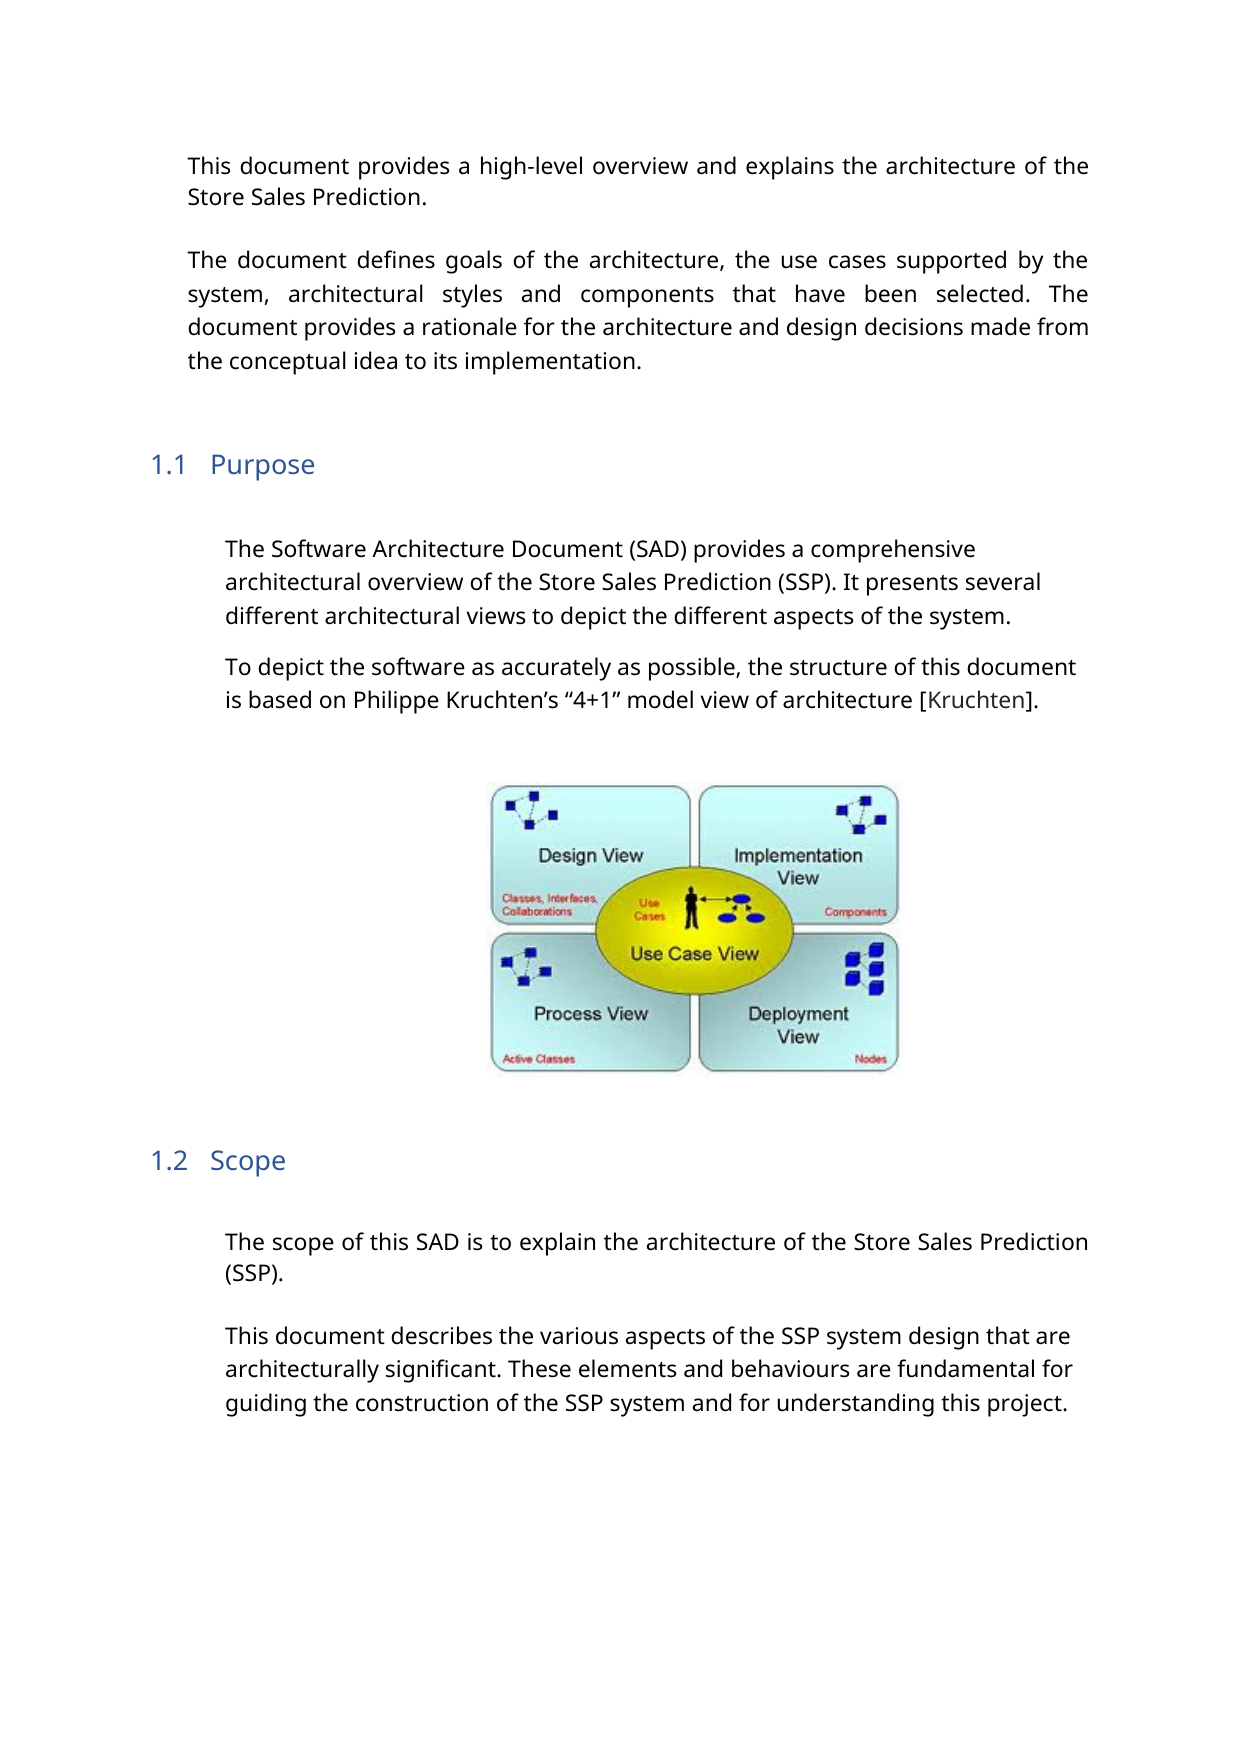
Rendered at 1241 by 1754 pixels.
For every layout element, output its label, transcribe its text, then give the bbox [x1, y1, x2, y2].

text This document provides a high-level overview and explains the architecture of the Store Sales Prediction. [187, 150, 1090, 212]
text The scope of this SAD is to explain the architecture of the Store Sales Prediction (SSP). [225, 1226, 1090, 1288]
subtitle Purpose [150, 446, 1090, 483]
text The Software Architecture Document (SAD) provides a comprehensive architectural overview of the Store Sales Prediction (SSP). It presents several different architectural views to depict the different aspects of the system. [225, 532, 1090, 631]
text The document defines goals of the architecture, the use cases supported by the system, architectural styles and components that have been selected. The document provides a rationale for the architecture and design decisions made from the conceptual idea to its implementation. [187, 244, 1090, 376]
text To depict the software as accurately as possible, the structure of this document is based on Philippe Kruchten’s “4+1” model view of architecture [Kruchten]. [225, 650, 1090, 715]
subtitle Scope [150, 1141, 1090, 1178]
text This document describes the various aspects of the SSP system design that are architecturally significant. These elements and behaviours are fundamental for guiding the construction of the SSP system and for understanding this project. [225, 1320, 1090, 1418]
picture [486, 781, 904, 1078]
